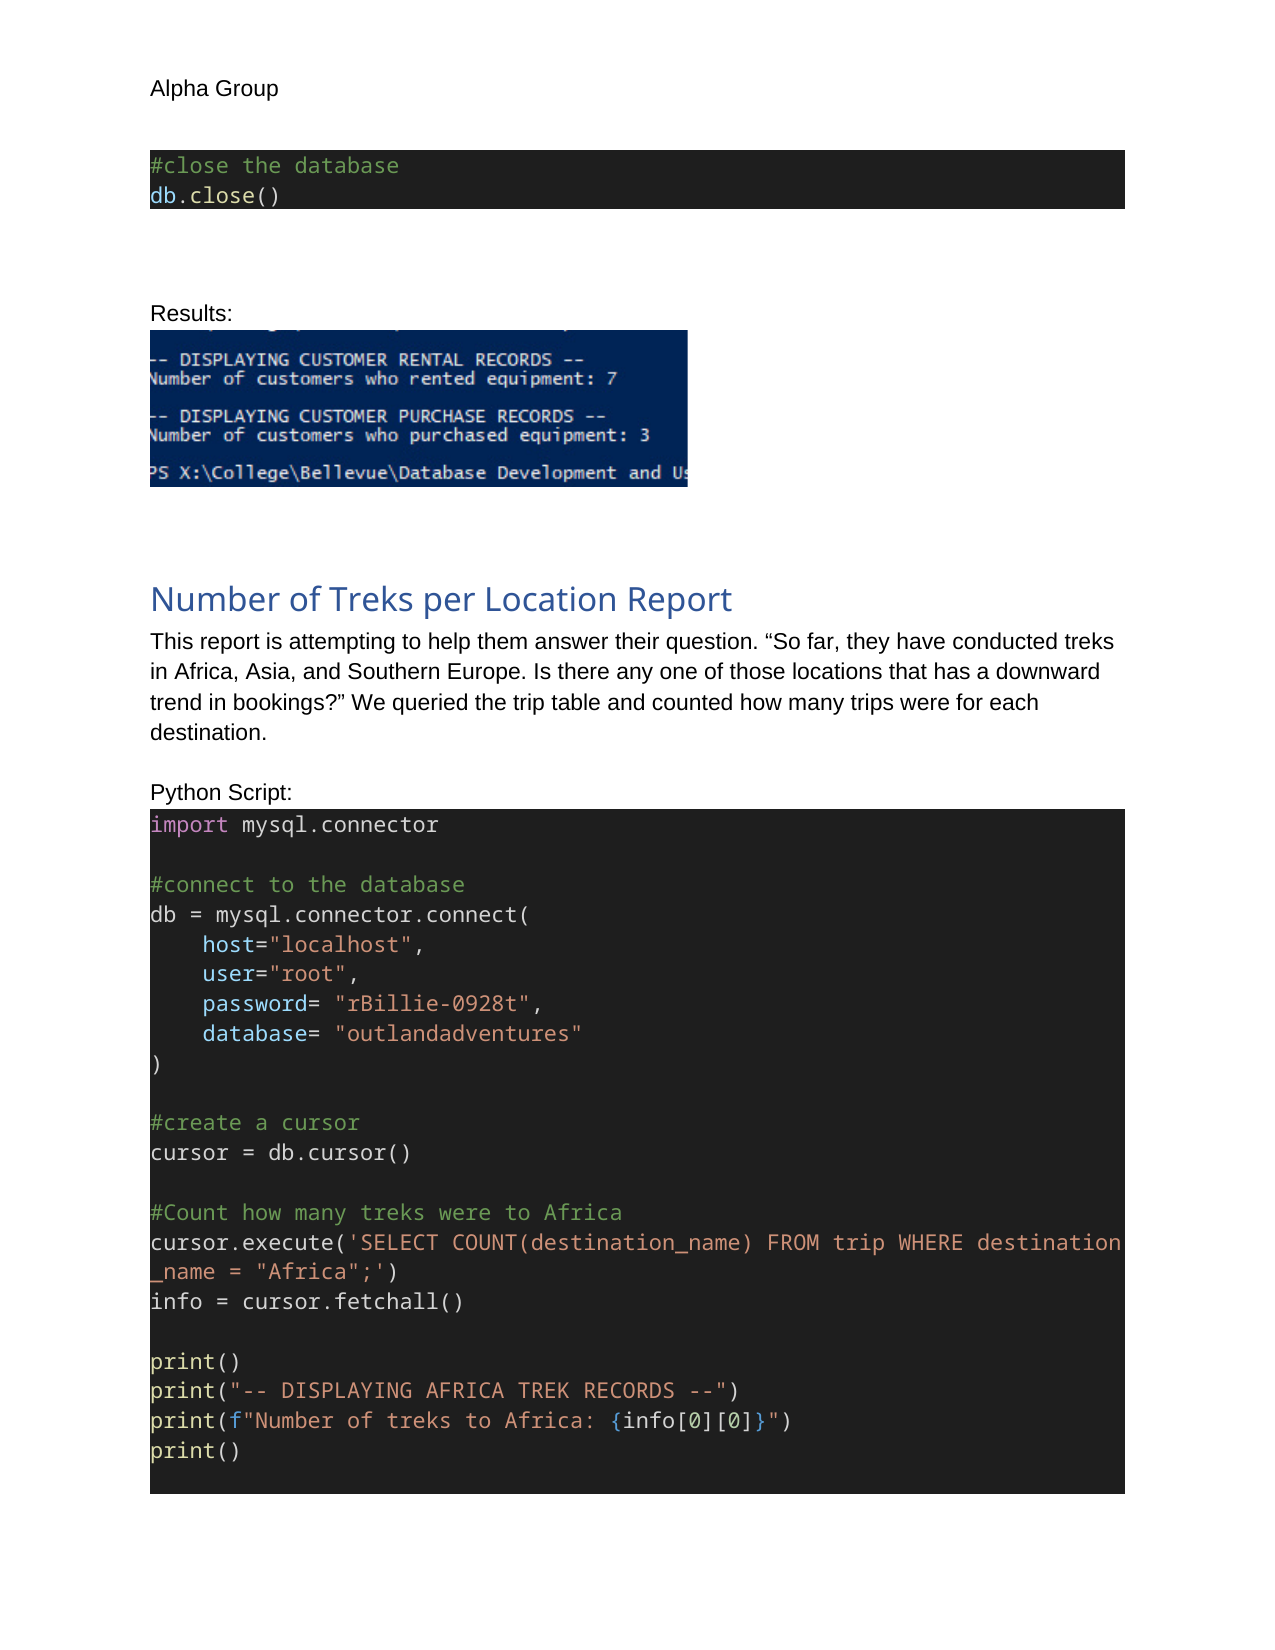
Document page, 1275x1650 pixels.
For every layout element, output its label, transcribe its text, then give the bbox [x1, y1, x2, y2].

text cursor = db.cursor() [150, 1137, 1125, 1167]
text Python Script: [150, 779, 1125, 806]
text host="localhost", [150, 928, 1125, 958]
text db = mysql.connector.connect( [150, 899, 1125, 928]
text #create a cursor [150, 1107, 1125, 1137]
text print() [150, 1435, 1125, 1465]
text #close the database [150, 150, 1125, 180]
text print("-- DISPLAYING AFRICA TREK RECORDS --") [150, 1375, 1125, 1405]
text print(f"Number of treks to Africa: {info[0][0]}") [150, 1405, 1125, 1435]
text cursor.execute('SELECT COUNT(destination_name) FROM trip WHERE destination_name = "Africa";') [150, 1226, 1125, 1286]
text This report is attempting to help them answer their question. “So far, they have conducted treks in Africa, Asia, and Southern Europe. Is there any one of those locations that has a downward trend in bookings?” We queried the trip table and counted how many trips were for each destination. [150, 628, 1125, 745]
text print() [150, 1346, 1125, 1375]
text password= "rBillie-0928t", [150, 988, 1125, 1018]
text #Count how many treks were to Africa [150, 1197, 1125, 1226]
text ) [150, 1048, 1125, 1077]
text Results: [150, 300, 1125, 327]
picture [150, 330, 688, 487]
text database= "outlandadventures" [150, 1018, 1125, 1048]
text user="root", [150, 958, 1125, 988]
text db.close() [150, 180, 1125, 209]
text info = cursor.fetchall() [150, 1286, 1125, 1316]
text import mysql.connector [150, 809, 1125, 839]
subtitle Number of Treks per Location Report [150, 576, 1125, 621]
text #connect to the database [150, 869, 1125, 899]
